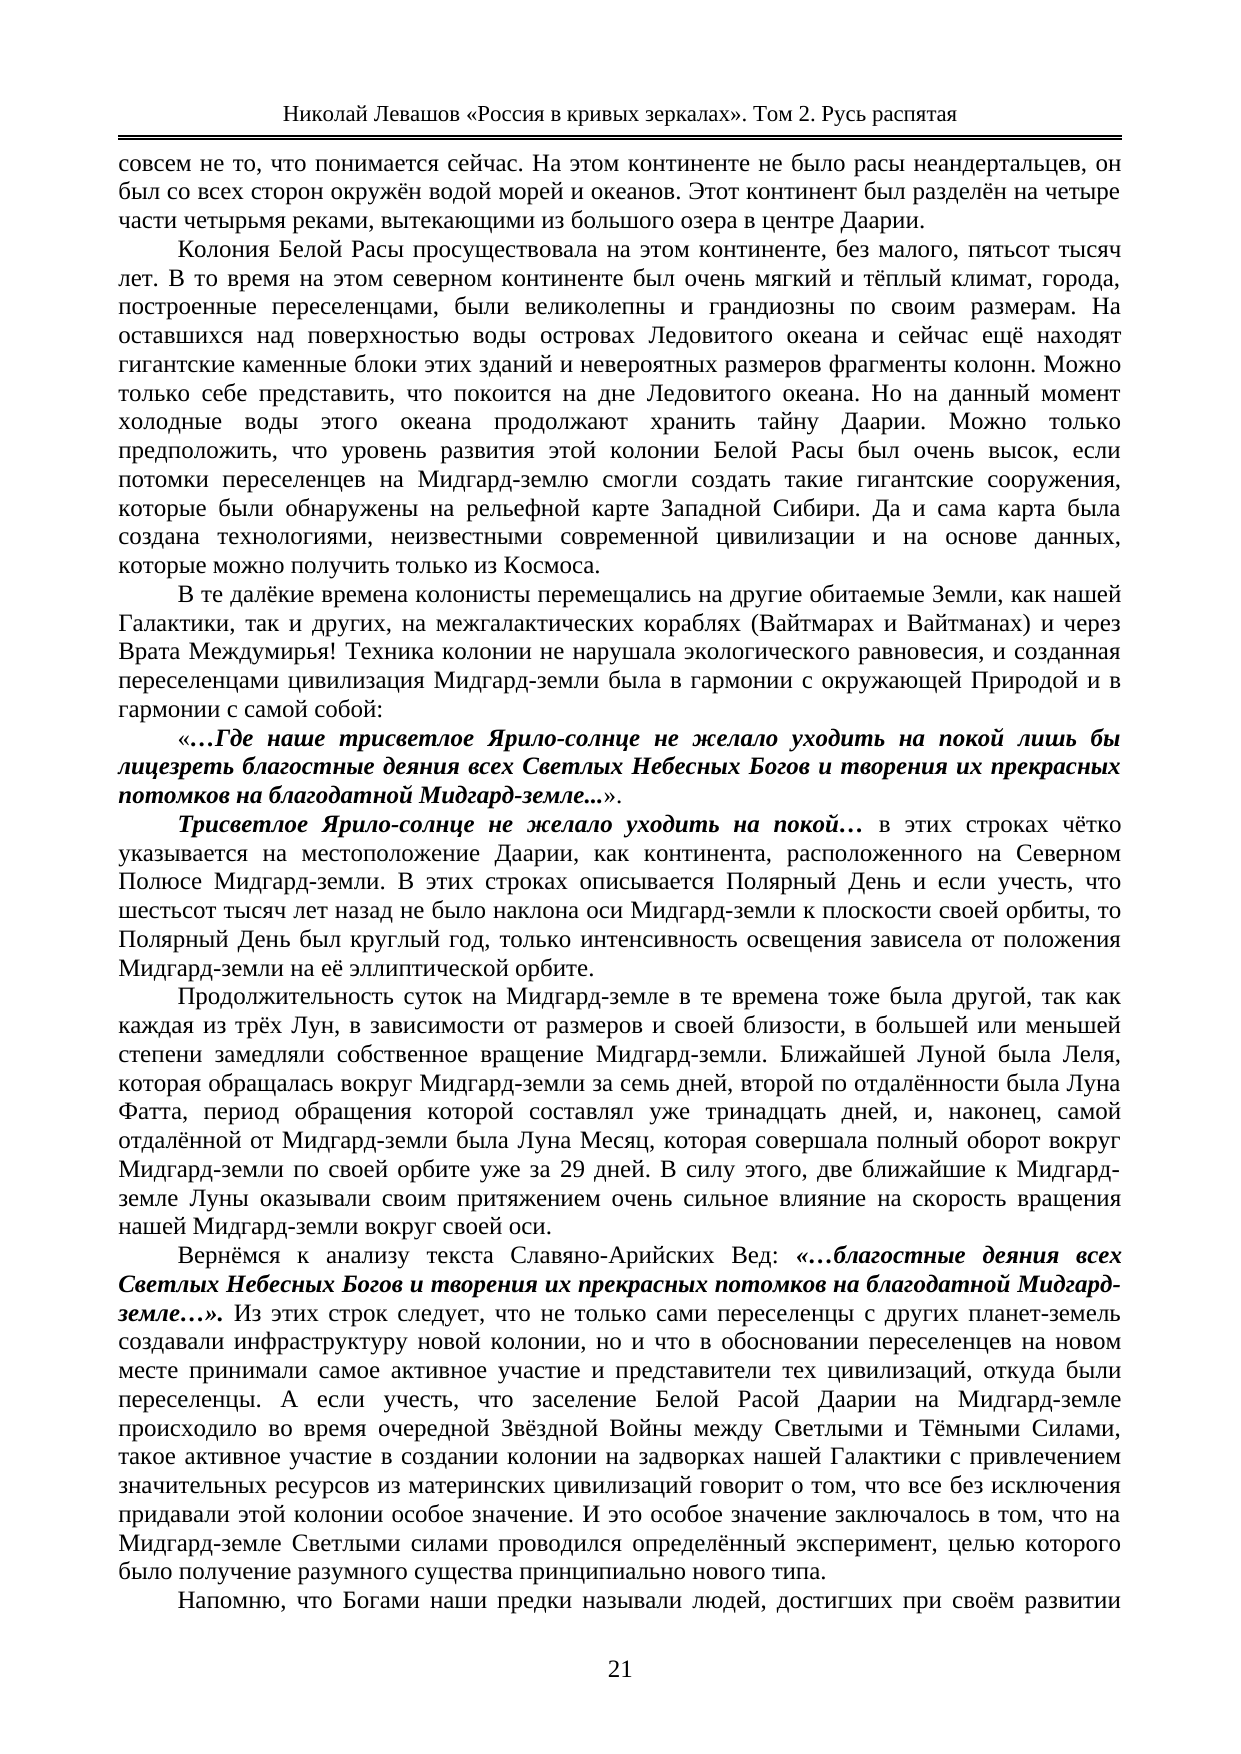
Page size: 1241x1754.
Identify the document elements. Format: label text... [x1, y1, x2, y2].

text Продолжительность суток на Мидгард-земле в те времена тоже была другой, так как каждая из трёх Лун, в зависимости от размеров и своей близости, в большей или меньшей степени замедляли собственное вращение Мидгард-земли. Ближайшей Луной была Леля, которая обращалась вокруг Мидгард-земли за семь дней, второй по отдалённости была Луна Фатта, период обращения которой составлял уже тринадцать дней, и, наконец, самой отдалённой от Мидгард-земли была Луна Месяц, которая совершала полный оборот вокруг Мидгард-земли по своей орбите уже за 29 дней. В силу этого, две ближайшие к Мидгард-земле Луны оказывали своим притяжением очень сильное влияние на скорость вращения нашей Мидгард-земли вокруг своей оси. [118, 981, 1122, 1240]
text Трисветлое Ярило-солнце не желало уходить на покой… в этих строках чётко указывается на местоположение Даарии, как континента, расположенного на Северном Полюсе Мидгард-земли. В этих строках описывается Полярный День и если учесть, что шестьсот тысяч лет назад не было наклона оси Мидгард-земли к плоскости своей орбиты, то Полярный День был круглый год, только интенсивность освещения зависела от положения Мидгард-земли на её эллиптической орбите. [118, 809, 1122, 981]
text В те далёкие времена колонисты перемещались на другие обитаемые Земли, как нашей Галактики, так и других, на межгалактических кораблях (Вайтмарах и Вайтманах) и через Врата Междумирья! Техника колонии не нарушала экологического равновесия, и созданная переселенцами цивилизация Мидгард-земли была в гармонии с окружающей Природой и в гармонии с самой собой: [118, 579, 1122, 723]
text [118, 1585, 1122, 1614]
text «…Где наше трисветлое Ярило-солнце не желало уходить на покой лишь бы лицезреть благостные деяния всех Светлых Небесных Богов и творения их прекрасных потомков на благодатной Мидгард-земле...». [118, 723, 1122, 809]
text Вернёмся к анализу текста Славяно-Арийских Вед: «…благостные деяния всех Светлых Небесных Богов и творения их прекрасных потомков на благодатной Мидгард-земле…». Из этих строк следует, что не только сами переселенцы с других планет-земель создавали инфраструктуру новой колонии, но и что в обосновании переселенцев на новом месте принимали самое активное участие и представители тех цивилизаций, откуда были переселенцы. А если учесть, что заселение Белой Расой Даарии на Мидгард-земле происходило во время очередной Звёздной Войны между Светлыми и Тёмными Силами, такое активное участие в создании колонии на задворках нашей Галактики с привлечением значительных ресурсов из материнских цивилизаций говорит о том, что все без исключения придавали этой колонии особое значение. И это особое значение заключалось в том, что на Мидгард-земле Светлыми силами проводился определённый эксперимент, целью которого было получение разумного существа принципиально нового типа. [118, 1240, 1122, 1585]
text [118, 148, 1122, 234]
text Колония Белой Расы просуществовала на этом континенте, без малого, пятьсот тысяч лет. В то время на этом северном континенте был очень мягкий и тёплый климат, города, построенные переселенцами, были великолепны и грандиозны по своим размерам. На оставшихся над поверхностью воды островах Ледовитого океана и сейчас ещё находят гигантские каменные блоки этих зданий и невероятных размеров фрагменты колонн. Можно только себе представить, что покоится на дне Ледовитого океана. Но на данный момент холодные воды этого океана продолжают хранить тайну Даарии. Можно только предположить, что уровень развития этой колонии Белой Расы был очень высок, если потомки переселенцев на Мидгард-землю смогли создать такие гигантские сооружения, которые были обнаружены на рельефной карте Западной Сибири. Да и сама карта была создана технологиями, неизвестными современной цивилизации и на основе данных, которые можно получить только из Космоса. [118, 234, 1122, 579]
